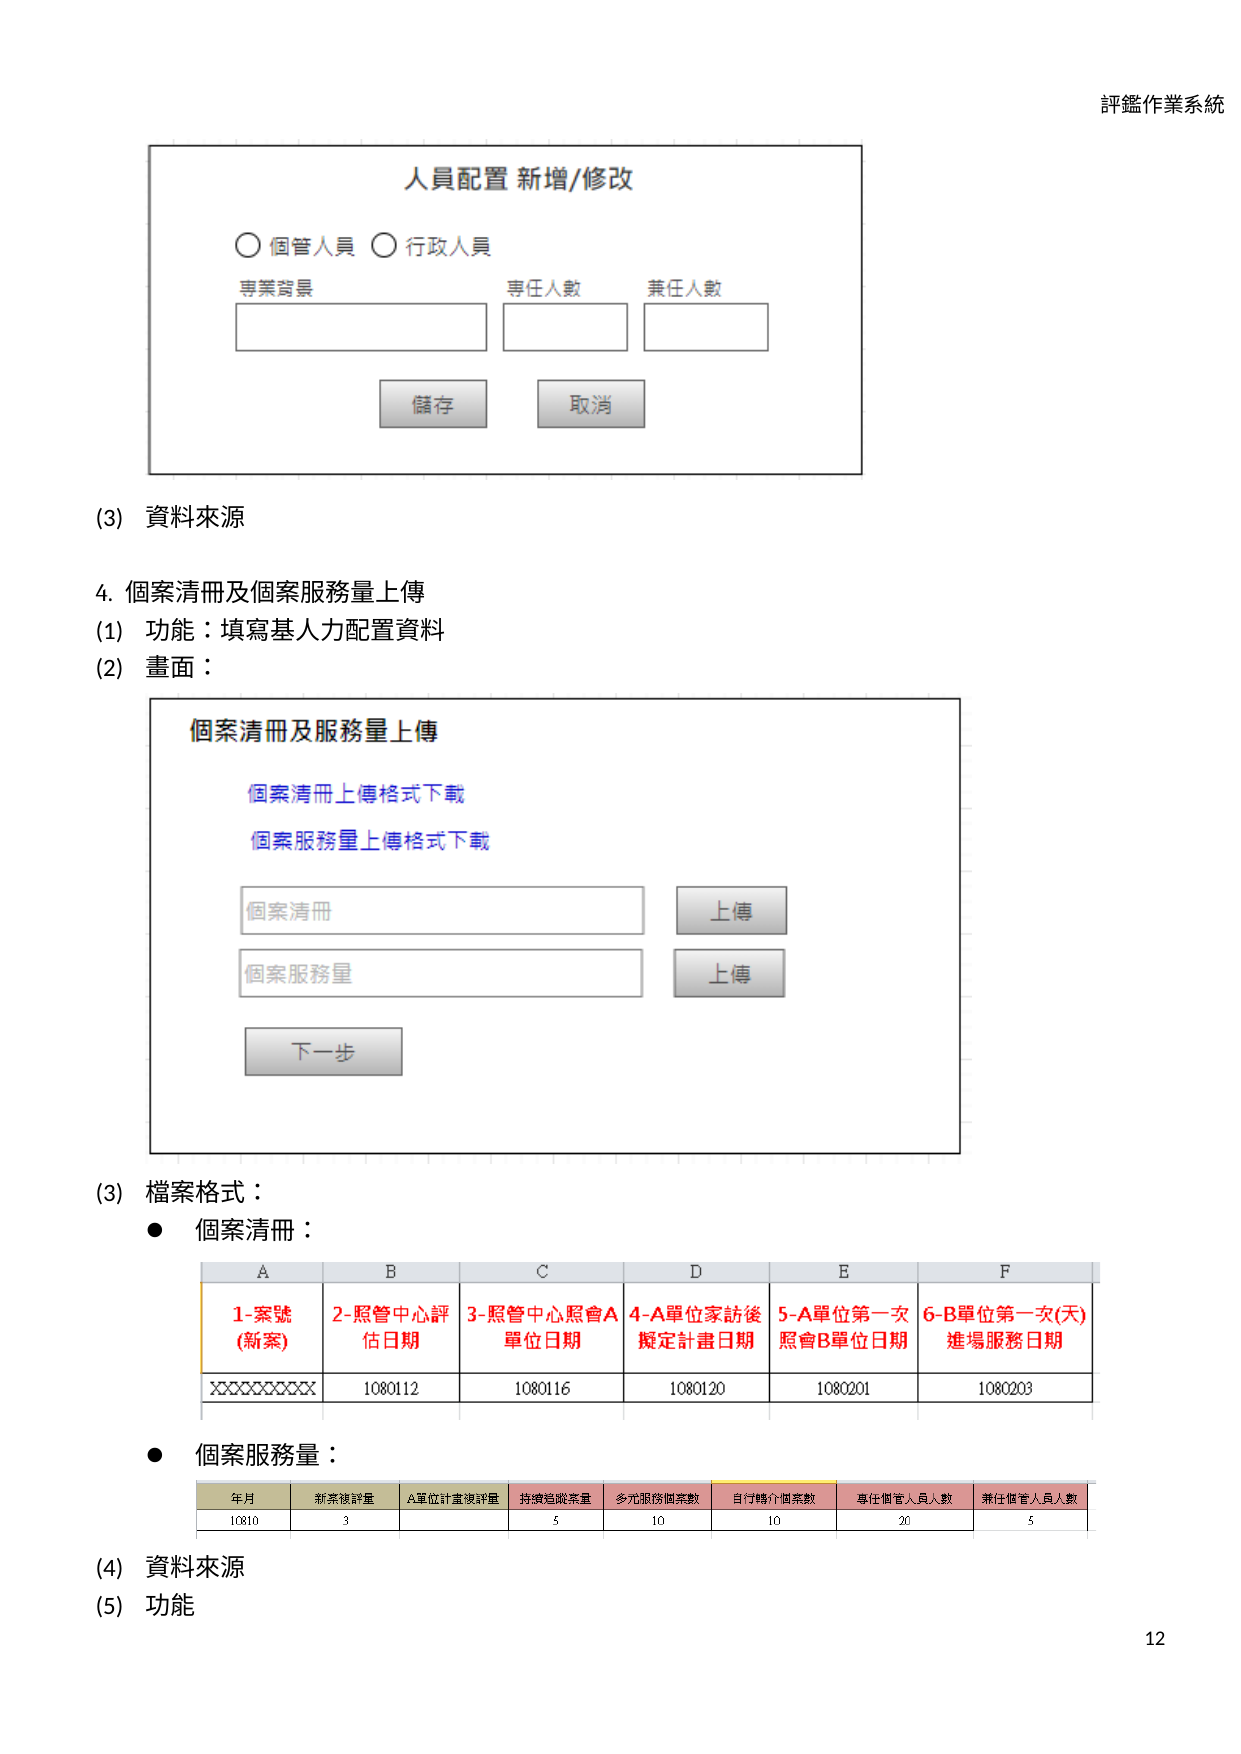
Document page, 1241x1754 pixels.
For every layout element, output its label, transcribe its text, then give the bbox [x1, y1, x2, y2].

list 功能：填寫基人力配置資料 [95, 609, 1165, 647]
picture [196, 1480, 1097, 1539]
list 畫面： [95, 647, 1165, 684]
picture [200, 1262, 1101, 1420]
list 個案服務量： [145, 1434, 1165, 1472]
list 檔案格式： [95, 1172, 1165, 1209]
list 資料來源 [95, 497, 1165, 534]
picture [145, 693, 972, 1164]
list 功能 [95, 1584, 1165, 1622]
list 資料來源 [95, 1547, 1165, 1584]
picture [145, 139, 866, 480]
subtitle 個案清冊及個案服務量上傳 [95, 572, 1165, 609]
list 個案清冊： [145, 1209, 1165, 1247]
